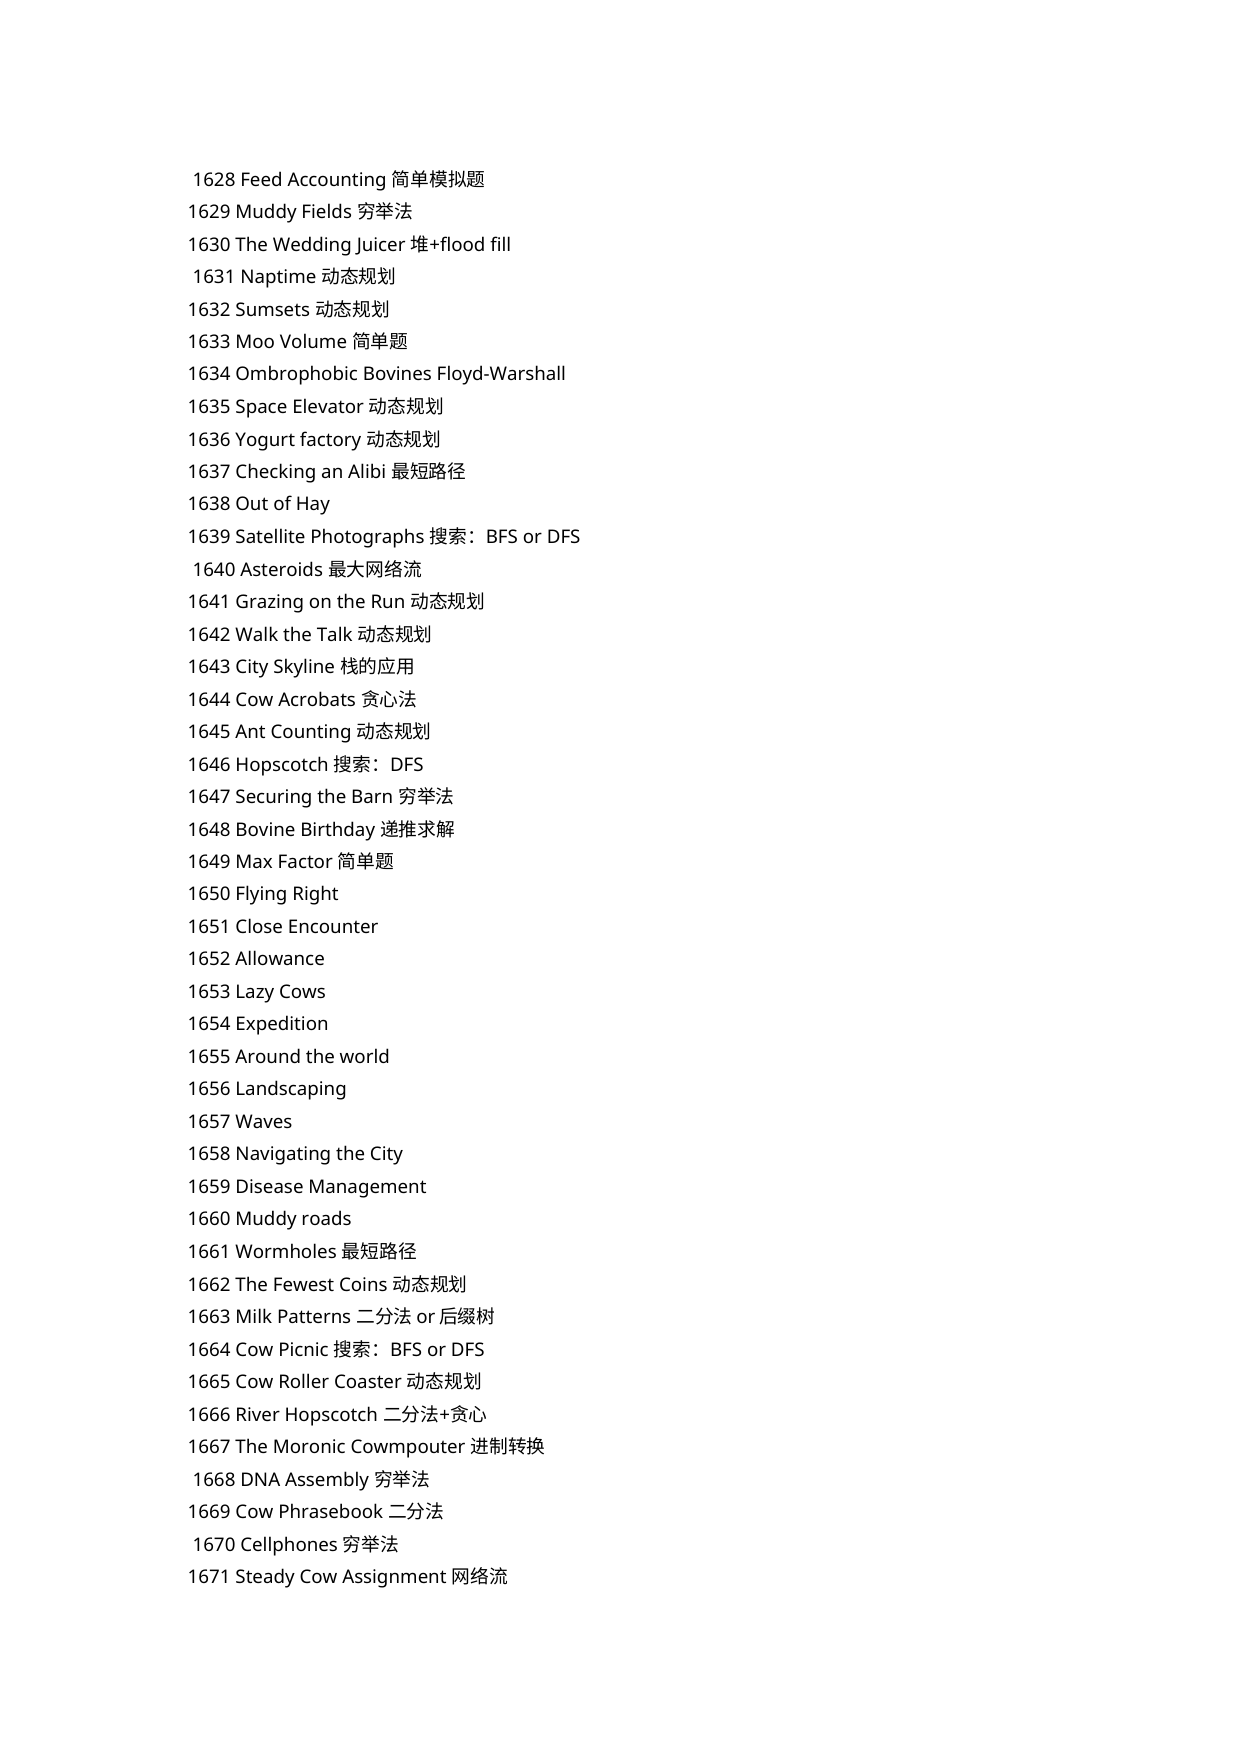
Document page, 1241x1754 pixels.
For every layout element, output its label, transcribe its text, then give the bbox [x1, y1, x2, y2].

text 1630 The Wedding Juicer 堆+flood fill [187, 227, 1053, 259]
text 1650 Flying Right [187, 877, 1053, 909]
text 1635 Space Elevator 动态规划 [187, 389, 1053, 422]
text 1639 Satellite Photographs 搜索：BFS or DFS [187, 519, 1053, 552]
text 1669 Cow Phrasebook 二分法 [187, 1494, 1053, 1527]
text 1652 Allowance [187, 942, 1053, 974]
text 1640 Asteroids 最大网络流 [187, 552, 1053, 584]
text 1645 Ant Counting 动态规划 [187, 714, 1053, 747]
text 1655 Around the world [187, 1039, 1053, 1072]
text 1666 River Hopscotch 二分法+贪心 [187, 1397, 1053, 1429]
text 1664 Cow Picnic 搜索：BFS or DFS [187, 1332, 1053, 1364]
text 1632 Sumsets 动态规划 [187, 292, 1053, 324]
text 1647 Securing the Barn 穷举法 [187, 779, 1053, 812]
text 1637 Checking an Alibi 最短路径 [187, 454, 1053, 487]
text 1636 Yogurt factory 动态规划 [187, 422, 1053, 454]
text 1667 The Moronic Cowmpouter 进制转换 [187, 1429, 1053, 1462]
text 1668 DNA Assembly 穷举法 [187, 1462, 1053, 1494]
text 1651 Close Encounter [187, 909, 1053, 942]
text 1628 Feed Accounting 简单模拟题 [187, 162, 1053, 194]
text 1634 Ombrophobic Bovines Floyd-Warshall [187, 357, 1053, 389]
text 1659 Disease Management [187, 1169, 1053, 1202]
text 1641 Grazing on the Run 动态规划 [187, 584, 1053, 617]
text 1660 Muddy roads [187, 1202, 1053, 1234]
text 1644 Cow Acrobats 贪心法 [187, 682, 1053, 714]
text 1643 City Skyline 栈的应用 [187, 649, 1053, 682]
text 1649 Max Factor 简单题 [187, 844, 1053, 877]
text 1670 Cellphones 穷举法 [187, 1527, 1053, 1559]
text 1638 Out of Hay [187, 487, 1053, 519]
text 1665 Cow Roller Coaster 动态规划 [187, 1364, 1053, 1397]
text 1631 Naptime 动态规划 [187, 259, 1053, 292]
text 1648 Bovine Birthday 递推求解 [187, 812, 1053, 844]
text 1663 Milk Patterns 二分法or后缀树 [187, 1299, 1053, 1332]
text 1658 Navigating the City [187, 1137, 1053, 1169]
text 1656 Landscaping [187, 1072, 1053, 1104]
text 1642 Walk the Talk 动态规划 [187, 617, 1053, 649]
text 1653 Lazy Cows [187, 974, 1053, 1007]
text 1662 The Fewest Coins 动态规划 [187, 1267, 1053, 1299]
text 1629 Muddy Fields 穷举法 [187, 194, 1053, 227]
text 1671 Steady Cow Assignment 网络流 [187, 1559, 1053, 1592]
text 1657 Waves [187, 1104, 1053, 1137]
text 1633 Moo Volume 简单题 [187, 324, 1053, 357]
text 1646 Hopscotch 搜索：DFS [187, 747, 1053, 779]
text 1661 Wormholes 最短路径 [187, 1234, 1053, 1267]
text 1654 Expedition [187, 1007, 1053, 1039]
